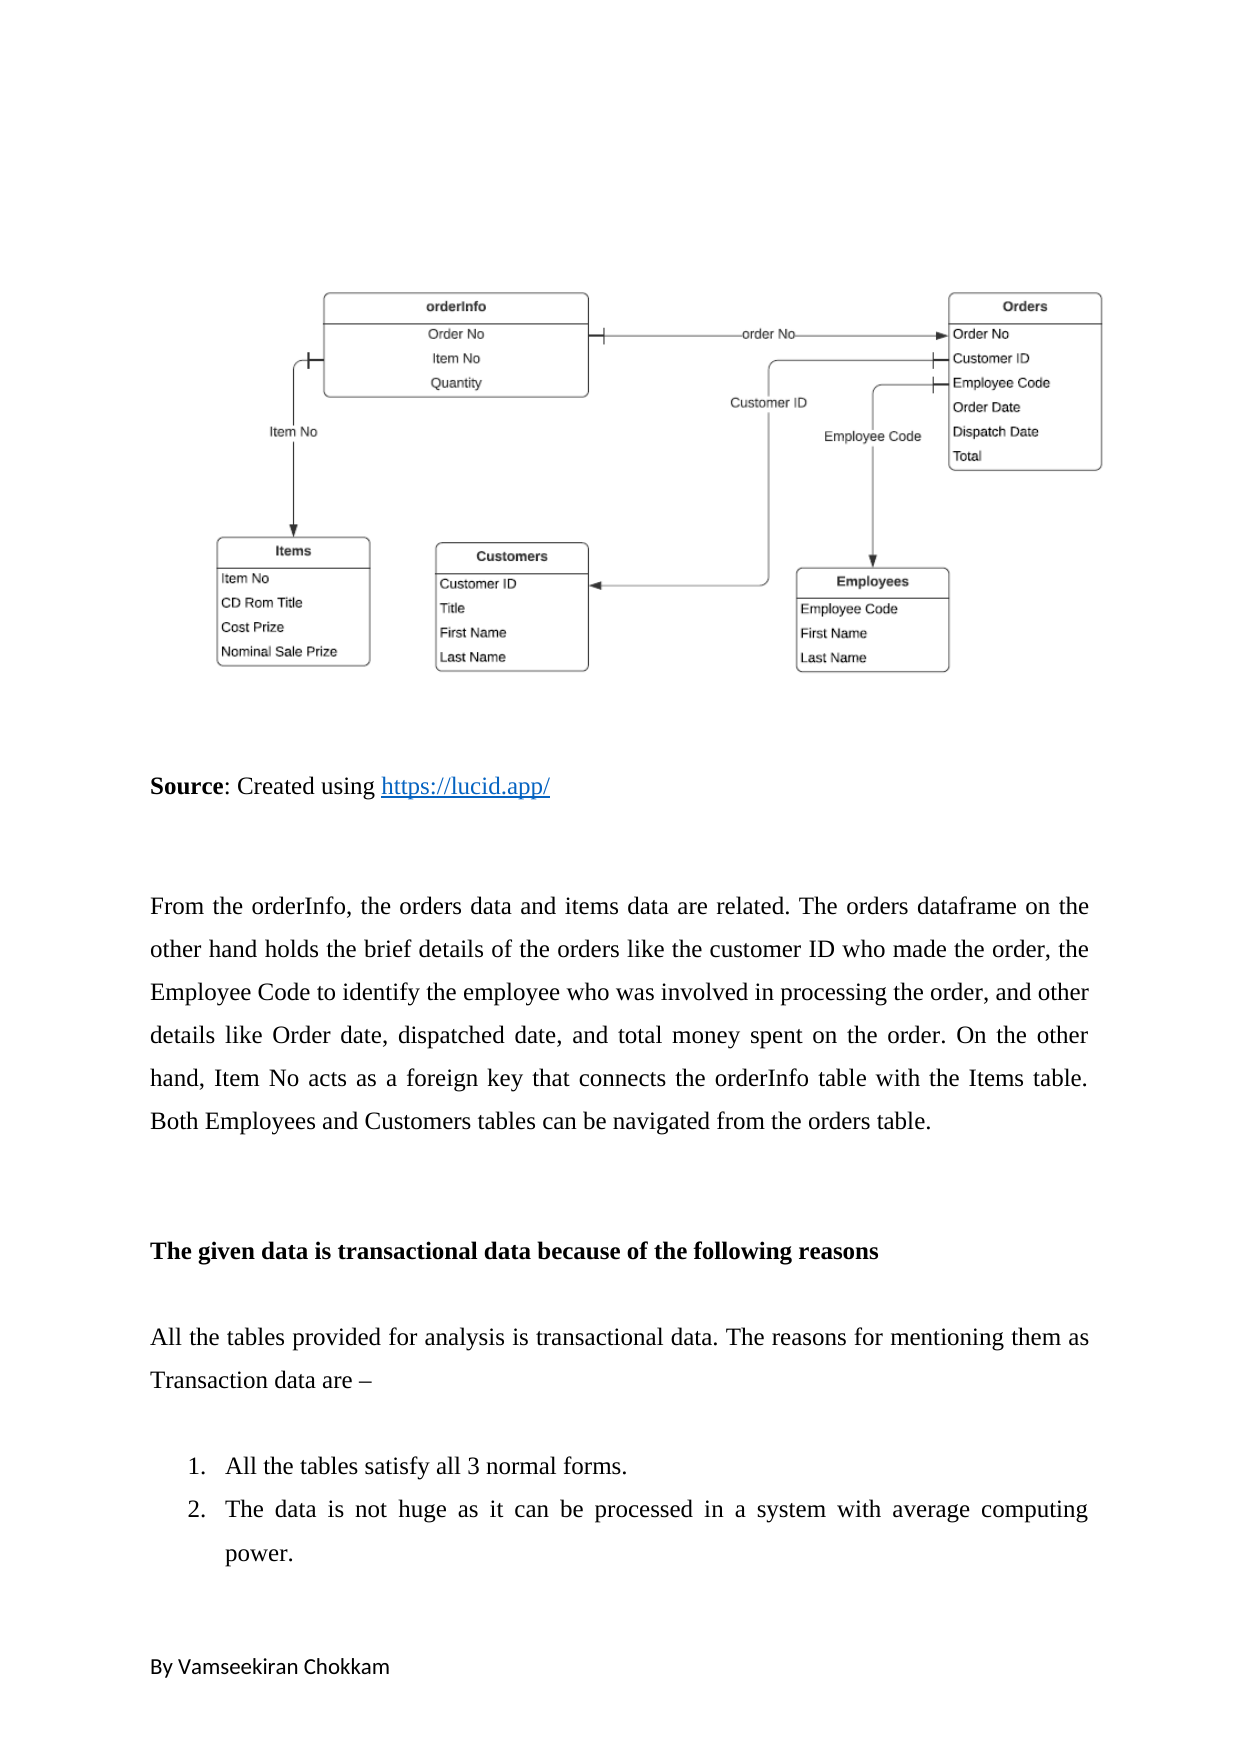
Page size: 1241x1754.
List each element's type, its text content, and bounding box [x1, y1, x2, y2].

text From the orderInfo, the orders data and items data are related. The orders dataframe on the other hand holds the brief details of the orders like the customer ID who made the order, the Employee Code to identify the employee who was involved in processing the order, and other details like Order date, dispatched date, and total money spent on the order. On the other hand, Item No acts as a foreign key that connects the orderInfo table with the Items table. Both Employees and Customers tables can be navigated from the orders table. [150, 891, 1090, 1135]
list All the tables satisfy all 3 normal forms. [187, 1451, 1090, 1480]
text Source: Created using https://lucid.app/ [150, 771, 1090, 800]
list The data is not huge as it can be processed in a system with average computing power. [187, 1494, 1090, 1566]
picture [150, 209, 1241, 741]
text The given data is transactional data because of the following reasons [150, 1236, 1090, 1264]
text All the tables provided for analysis is transactional data. The reasons for mentioning them as Transaction data are – [150, 1322, 1090, 1394]
